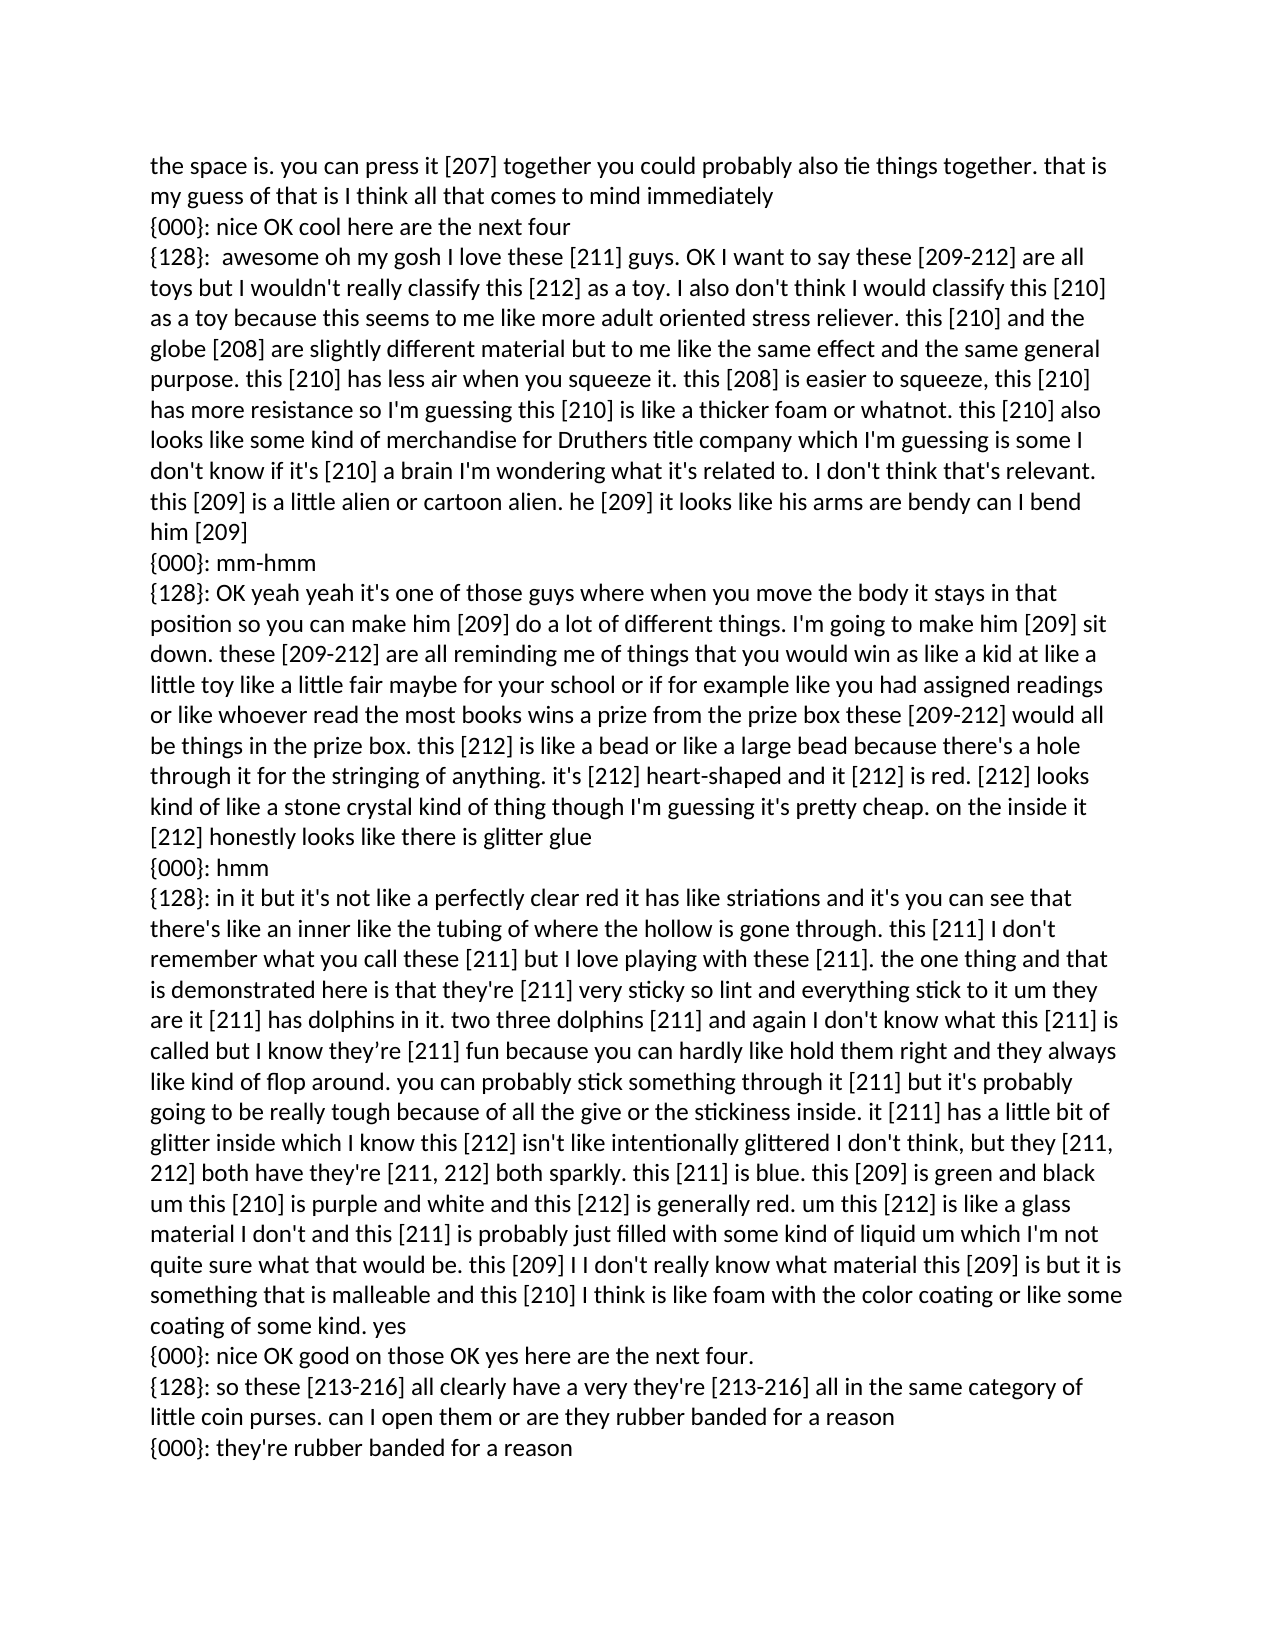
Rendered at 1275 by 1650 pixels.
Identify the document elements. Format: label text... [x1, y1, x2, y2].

text {128}: OK yeah yeah it's one of those guys where when you move the body it stays in that position so you can make him [209] do a lot of different things. I'm going to make him [209] sit down. these [209-212] are all reminding me of things that you would win as like a kid at like a little toy like a little fair maybe for your school or if for example like you had assigned readings or like whoever read the most books wins a prize from the prize box these [209-212] would all be things in the prize box. this [212] is like a bead or like a large bead because there's a hole through it for the stringing of anything. it's [212] heart-shaped and it [212] is red. [212] looks kind of like a stone crystal kind of thing though I'm guessing it's pretty cheap. on the inside it [212] honestly looks like there is glitter glue [150, 577, 1125, 852]
text {000}: mm-hmm [150, 547, 1125, 577]
text {128}: awesome oh my gosh I love these [211] guys. OK I want to say these [209-212] are all toys but I wouldn't really classify this [212] as a toy. I also don't think I would classify this [210] as a toy because this seems to me like more adult oriented stress reliever. this [210] and the globe [208] are slightly different material but to me like the same effect and the same general purpose. this [210] has less air when you squeeze it. this [208] is easier to squeeze, this [210] has more resistance so I'm guessing this [210] is like a thicker foam or whatnot. this [210] also looks like some kind of merchandise for Druthers title company which I'm guessing is some I don't know if it's [210] a brain I'm wondering what it's related to. I don't think that's relevant. this [209] is a little alien or cartoon alien. he [209] it looks like his arms are bendy can I bend him [209] [150, 242, 1125, 547]
text {128}: in it but it's not like a perfectly clear red it has like striations and it's you can see that there's like an inner like the tubing of where the hollow is gone through. this [211] I don't remember what you call these [211] but I love playing with these [211]. the one thing and that is demonstrated here is that they're [211] very sticky so lint and everything stick to it um they are it [211] has dolphins in it. two three dolphins [211] and again I don't know what this [211] is called but I know they’re [211] fun because you can hardly like hold them right and they always like kind of flop around. you can probably stick something through it [211] but it's probably going to be really tough because of all the give or the stickiness inside. it [211] has a little bit of glitter inside which I know this [212] isn't like intentionally glittered I don't think, but they [211, 212] both have they're [211, 212] both sparkly. this [211] is blue. this [209] is green and black um this [210] is purple and white and this [212] is generally red. um this [212] is like a glass material I don't and this [211] is probably just filled with some kind of liquid um which I'm not quite sure what that would be. this [209] I I don't really know what material this [209] is but it is something that is malleable and this [210] I think is like foam with the color coating or like some coating of some kind. yes [150, 882, 1125, 1340]
text {000}: nice OK good on those OK yes here are the next four. [150, 1340, 1125, 1371]
text {000}: they're rubber banded for a reason [150, 1432, 1125, 1462]
text {128}: so these [213-216] all clearly have a very they're [213-216] all in the same category of little coin purses. can I open them or are they rubber banded for a reason [150, 1371, 1125, 1432]
text {000}: hmm [150, 852, 1125, 882]
text {000}: nice OK cool here are the next four [150, 211, 1125, 242]
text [150, 150, 1125, 211]
